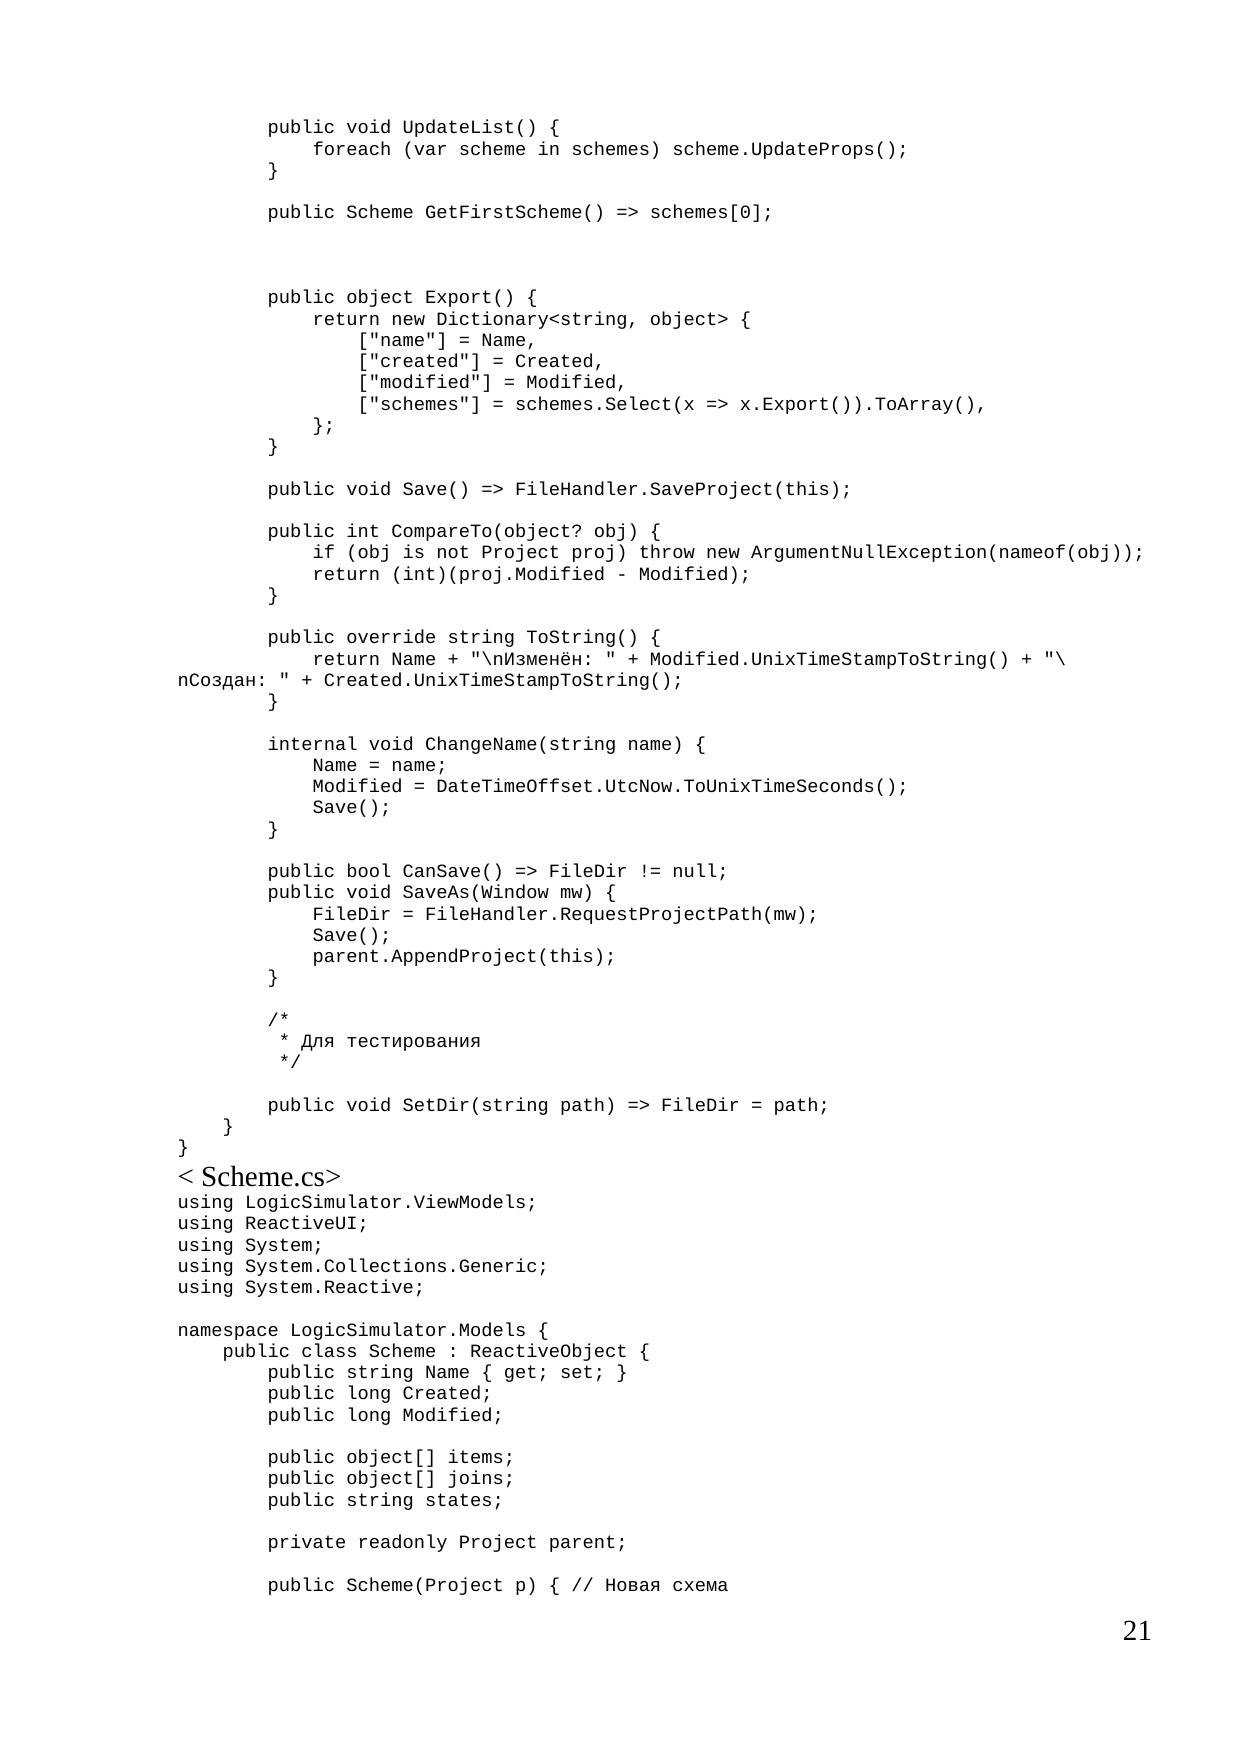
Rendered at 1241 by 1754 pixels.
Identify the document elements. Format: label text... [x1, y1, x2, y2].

text }; [177, 416, 1152, 437]
text public object[] joins; [177, 1469, 1152, 1490]
text < Scheme.cs> [177, 1159, 1152, 1193]
text FileDir = FileHandler.RequestProjectPath(mw); [177, 904, 1152, 926]
text } [177, 1117, 1152, 1138]
text public void SetDir(string path) => FileDir = path; [177, 1096, 1152, 1117]
text public override string ToString() { [177, 628, 1152, 649]
text Save(); [177, 926, 1152, 947]
text public long Created; [177, 1384, 1152, 1405]
text * Для тестирования [177, 1032, 1152, 1053]
text Modified = DateTimeOffset.UtcNow.ToUnixTimeSeconds(); [177, 777, 1152, 798]
text */ [177, 1053, 1152, 1074]
text foreach (var scheme in schemes) scheme.UpdateProps(); [177, 139, 1152, 161]
text public bool CanSave() => FileDir != null; [177, 862, 1152, 883]
text public void SaveAs(Window mw) { [177, 883, 1152, 904]
text ["name"] = Name, [177, 331, 1152, 352]
text using System; [177, 1235, 1152, 1257]
text public int CompareTo(object? obj) { [177, 522, 1152, 543]
text public class Scheme : ReactiveObject { [177, 1342, 1152, 1363]
text using System.Collections.Generic; [177, 1257, 1152, 1278]
text } [177, 968, 1152, 989]
text } [177, 437, 1152, 458]
text return Name + "\nИзменён: " + Modified.UnixTimeStampToString() + "\nСоздан: " + Created.UnixTimeStampToString(); [177, 649, 1152, 692]
text ["modified"] = Modified, [177, 373, 1152, 394]
text public object[] items; [177, 1448, 1152, 1469]
text } [177, 161, 1152, 182]
text public void UpdateList() { [177, 118, 1152, 139]
text public long Modified; [177, 1405, 1152, 1427]
text public Scheme GetFirstScheme() => schemes[0]; [177, 203, 1152, 224]
text public string states; [177, 1490, 1152, 1512]
text internal void ChangeName(string name) { [177, 734, 1152, 756]
text } [177, 1138, 1152, 1159]
text public void Save() => FileHandler.SaveProject(this); [177, 479, 1152, 501]
text Save(); [177, 798, 1152, 819]
text using ReactiveUI; [177, 1214, 1152, 1235]
text Name = name; [177, 756, 1152, 777]
text private readonly Project parent; [177, 1533, 1152, 1554]
text /* [177, 1011, 1152, 1032]
text } [177, 819, 1152, 841]
text ["created"] = Created, [177, 352, 1152, 373]
text return new Dictionary<string, object> { [177, 309, 1152, 331]
text public object Export() { [177, 288, 1152, 309]
text } [177, 586, 1152, 607]
text return (int)(proj.Modified - Modified); [177, 564, 1152, 586]
text public Scheme(Project p) { // Новая схема [177, 1575, 1152, 1597]
text namespace LogicSimulator.Models { [177, 1320, 1152, 1342]
text if (obj is not Project proj) throw new ArgumentNullException(nameof(obj)); [177, 543, 1152, 564]
text parent.AppendProject(this); [177, 947, 1152, 968]
text public string Name { get; set; } [177, 1363, 1152, 1384]
text using System.Reactive; [177, 1278, 1152, 1299]
text } [177, 692, 1152, 713]
text ["schemes"] = schemes.Select(x => x.Export()).ToArray(), [177, 394, 1152, 416]
text using LogicSimulator.ViewModels; [177, 1193, 1152, 1214]
